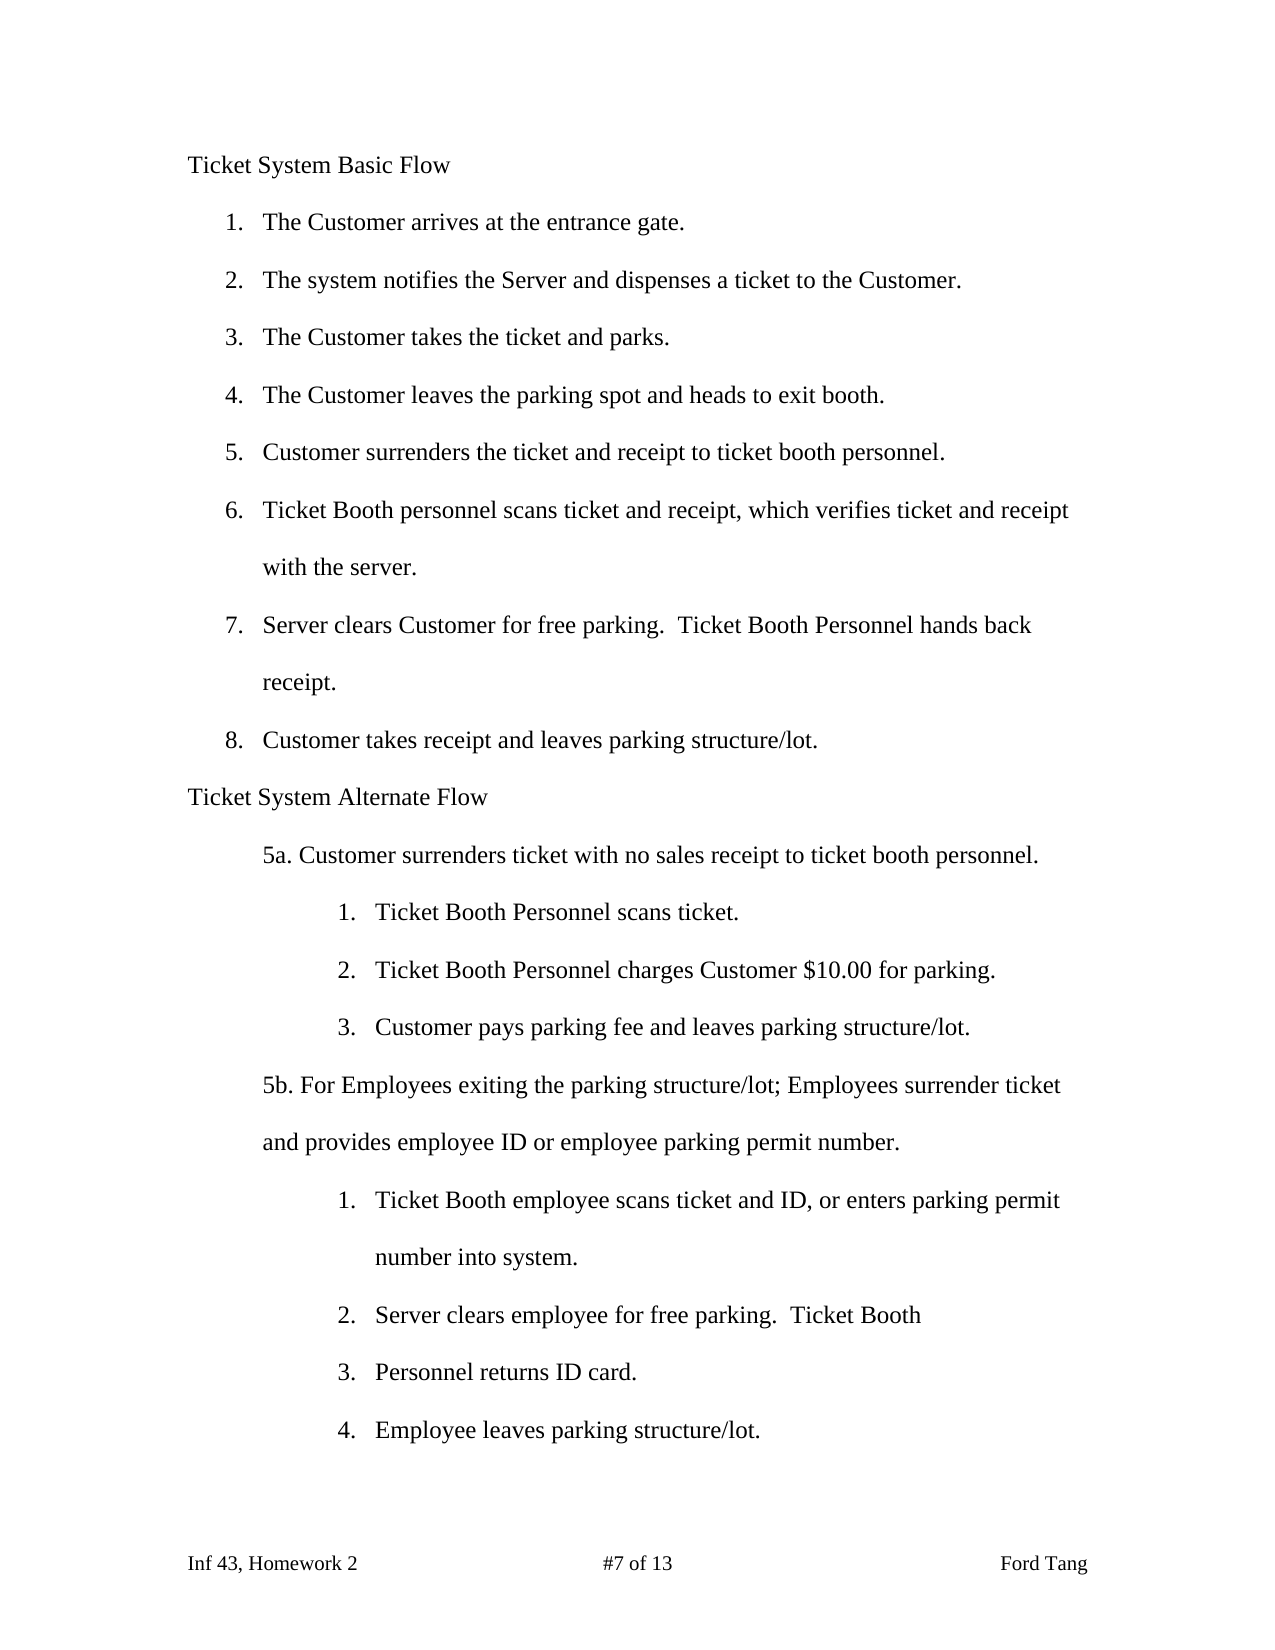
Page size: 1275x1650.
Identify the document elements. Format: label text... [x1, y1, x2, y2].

list Customer pays parking fee and leaves parking structure/lot. [337, 1012, 1087, 1041]
subtitle The Customer arrives at the entrance gate. [225, 207, 1087, 236]
list Server clears employee for free parking. Ticket Booth [337, 1300, 1087, 1329]
subtitle Ticket Booth personnel scans ticket and receipt, which verifies ticket and receipt with the server. [225, 495, 1087, 581]
list Personnel returns ID card. [337, 1357, 1087, 1386]
subtitle Server clears Customer for free parking. Ticket Booth Personnel hands back receipt. [225, 610, 1087, 696]
list Ticket Booth employee scans ticket and ID, or enters parking permit number into system. [337, 1185, 1087, 1271]
list Employee leaves parking structure/lot. [337, 1415, 1087, 1444]
list Ticket Booth Personnel scans ticket. [337, 897, 1087, 926]
subtitle Customer surrenders the ticket and receipt to ticket booth personnel. [225, 437, 1087, 466]
subtitle The Customer leaves the parking spot and heads to exit booth. [225, 380, 1087, 409]
subtitle The Customer takes the ticket and parks. [225, 322, 1087, 351]
subtitle Customer takes receipt and leaves parking structure/lot. [225, 725, 1087, 754]
subtitle Ticket System Basic Flow [187, 150, 1087, 179]
subtitle The system notifies the Server and dispenses a ticket to the Customer. [225, 265, 1087, 294]
subtitle Ticket System Alternate Flow [187, 782, 1087, 811]
text 5b. For Employees exiting the parking structure/lot; Employees surrender ticket and provides employee ID or employee parking permit number. [262, 1070, 1087, 1156]
list Ticket Booth Personnel charges Customer $10.00 for parking. [337, 955, 1087, 984]
subtitle 5a. Customer surrenders ticket with no sales receipt to ticket booth personnel. [187, 840, 1087, 869]
